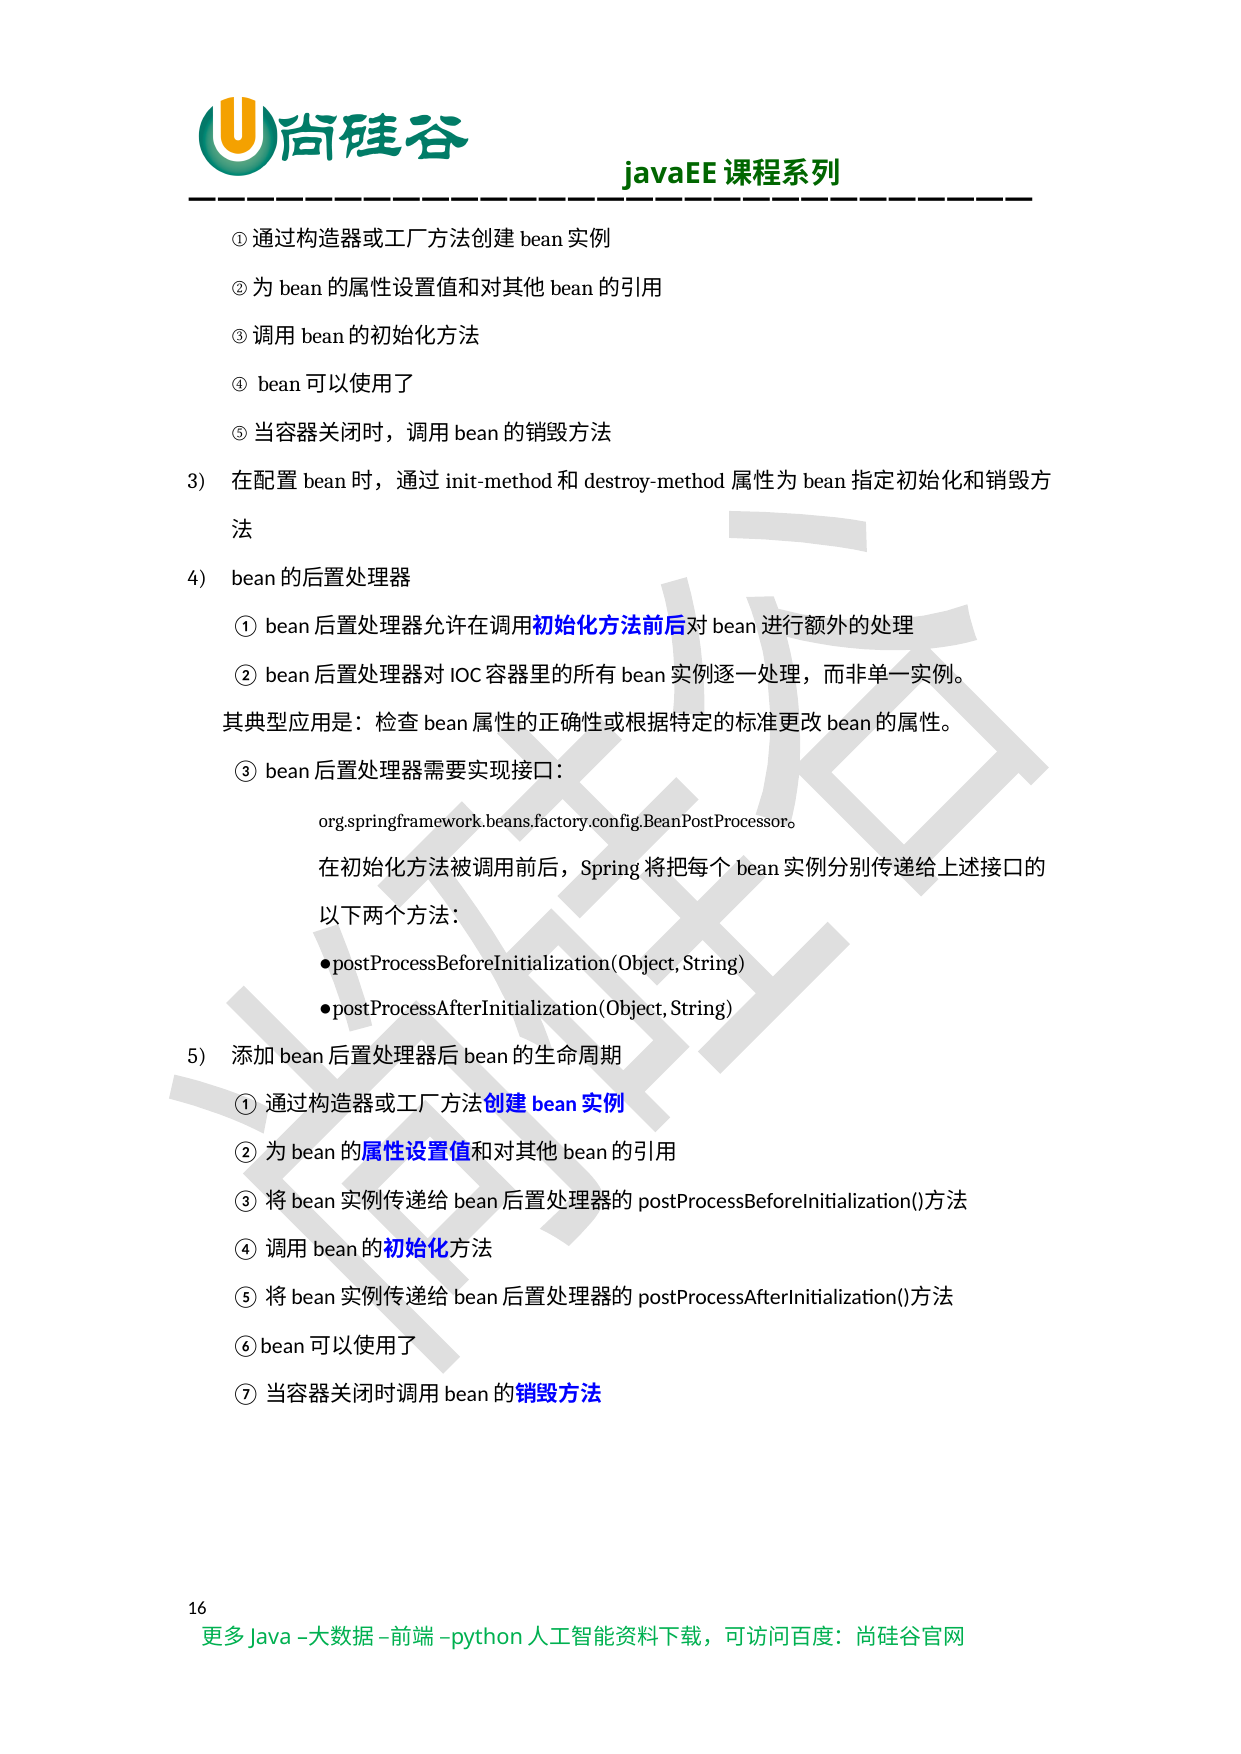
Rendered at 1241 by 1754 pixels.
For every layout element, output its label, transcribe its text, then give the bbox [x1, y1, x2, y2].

text ⑥bean可以使用了 [187, 1327, 1053, 1360]
text ●postProcessAfterInitialization(Object, String) [275, 992, 1053, 1024]
text org.springframework.beans.factory.config.BeanPostProcessor。 [275, 801, 1053, 834]
text ① 通过构造器或工厂方法创建bean实例 [187, 221, 1053, 253]
text ③ bean后置处理器需要实现接口： [187, 753, 1053, 786]
text 在初始化方法被调用前后，Spring将把每个bean实例分别传递给上述接口的 [275, 850, 1053, 882]
text ⑦当容器关闭时调用bean的销毁方法 [187, 1376, 1053, 1408]
text ② bean后置处理器对IOC容器里的所有bean实例逐一处理，而非单一实例。 [187, 656, 1053, 689]
text ③ 调用bean的初始化方法 [187, 318, 1053, 350]
text ②为bean的属性设置值和对其他bean的引用 [187, 1134, 1053, 1166]
list bean的后置处理器 [187, 560, 1053, 592]
text ⑤将bean实例传递给bean后置处理器的postProcessAfterInitialization()方法 [187, 1279, 1053, 1311]
text ④调用bean的初始化方法 [187, 1231, 1053, 1263]
text ① bean后置处理器允许在调用初始化方法前后对bean进行额外的处理 [187, 608, 1053, 641]
text ⑤ 当容器关闭时，调用bean的销毁方法 [187, 414, 1053, 447]
text 其典型应用是：检查bean属性的正确性或根据特定的标准更改bean的属性。 [187, 705, 1053, 737]
text ①通过构造器或工厂方法创建bean实例 [187, 1086, 1053, 1118]
picture [187, 88, 476, 184]
list 添加bean后置处理器后bean的生命周期 [187, 1037, 1053, 1070]
text 以下两个方法： [275, 898, 1053, 931]
text ② 为bean的属性设置值和对其他bean的引用 [187, 269, 1053, 302]
list 在配置bean时，通过init-method和destroy-method 属性为bean指定初始化和销毁方法 [187, 463, 1053, 544]
text ●postProcessBeforeInitialization(Object, String) [275, 946, 1053, 979]
text ④ bean可以使用了 [187, 366, 1053, 398]
text ③将bean实例传递给bean后置处理器的postProcessBeforeInitialization()方法 [187, 1182, 1053, 1215]
